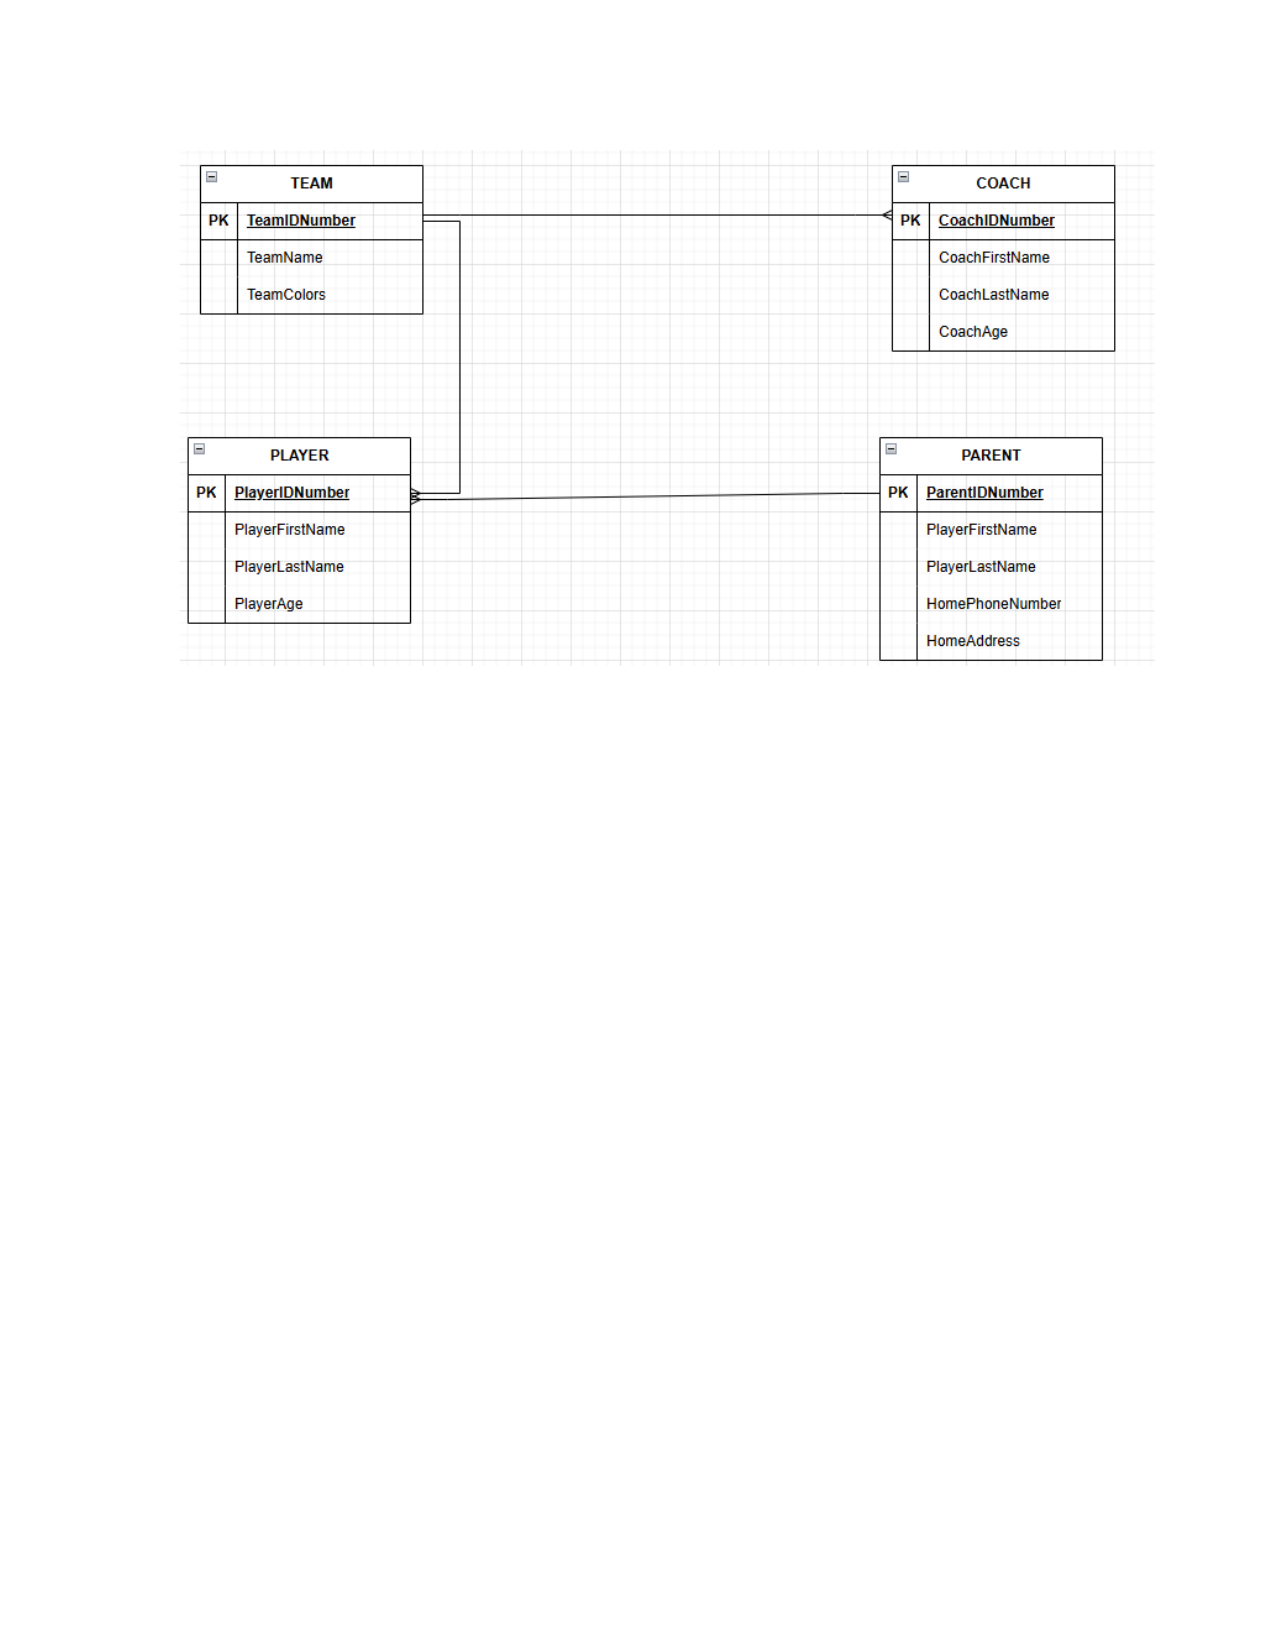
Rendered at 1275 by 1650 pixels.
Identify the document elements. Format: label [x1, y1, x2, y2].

picture [179, 150, 1155, 666]
